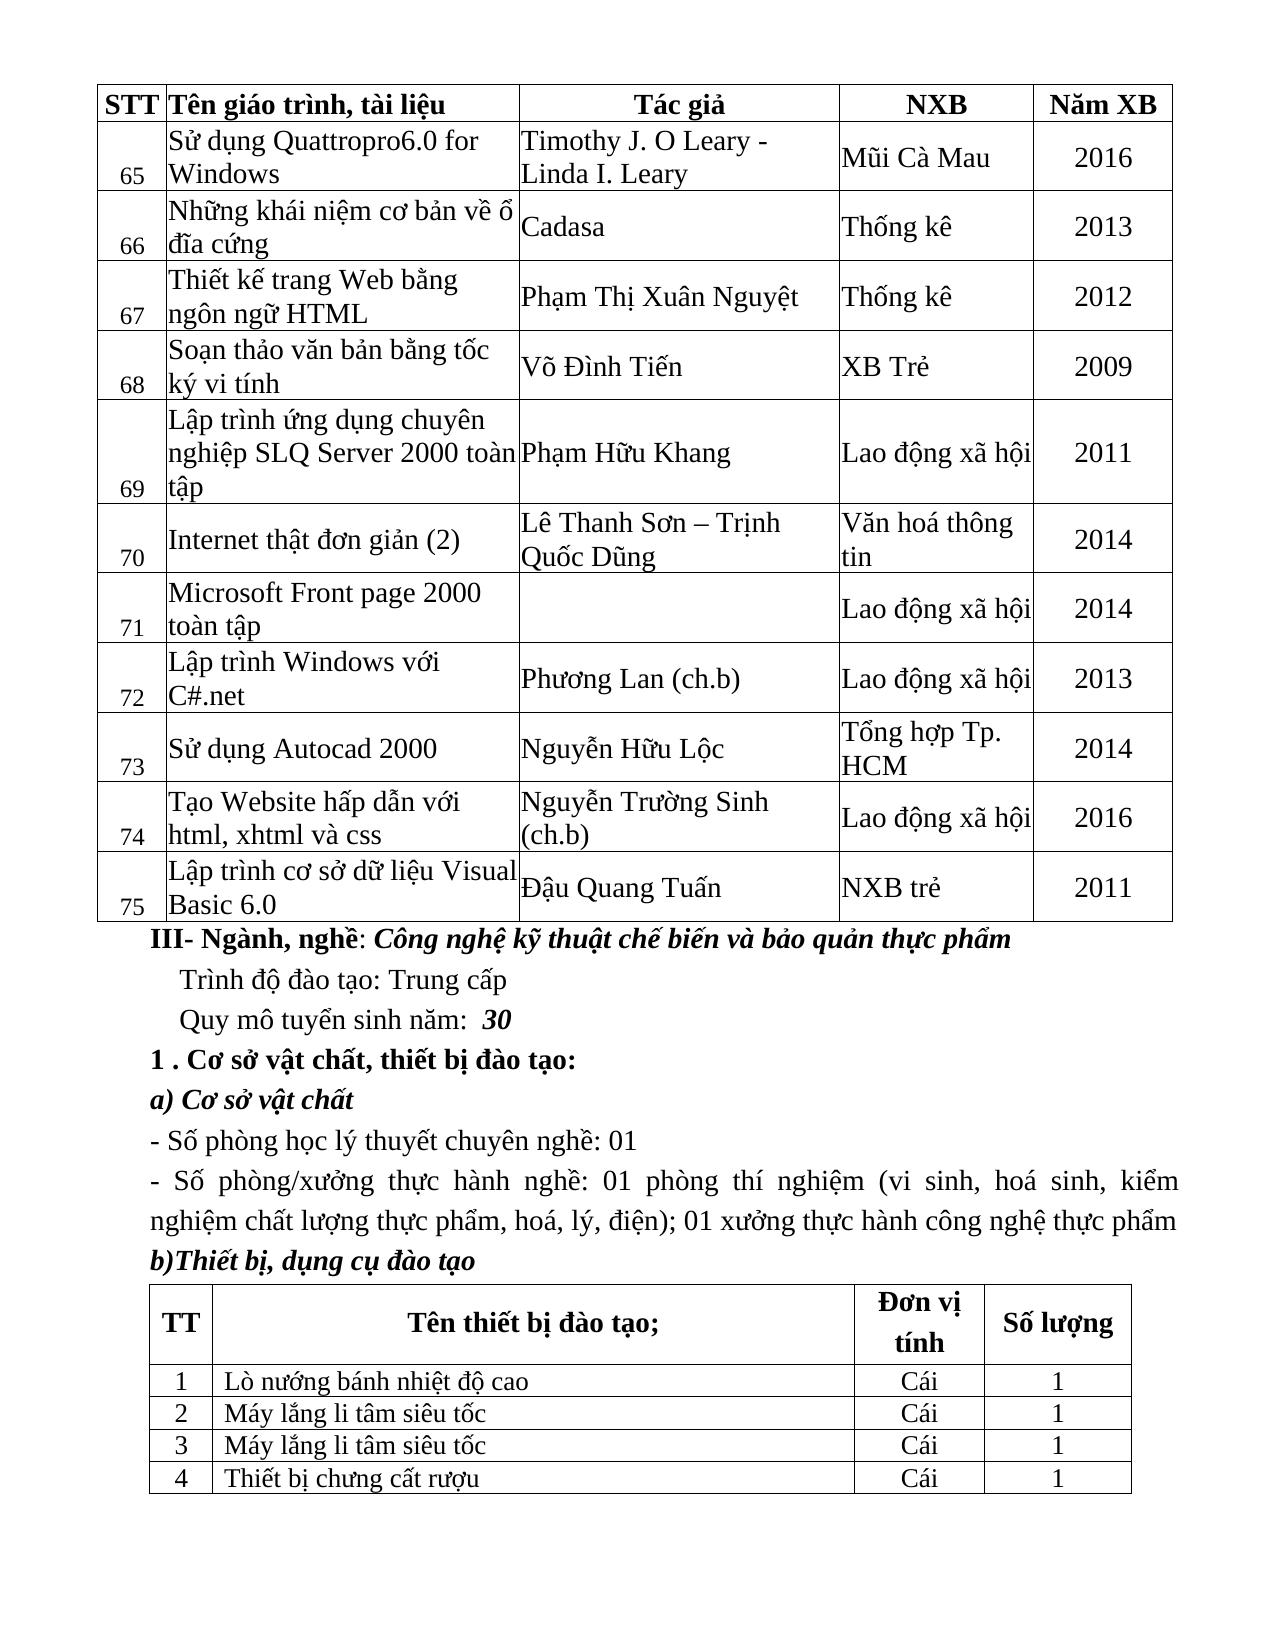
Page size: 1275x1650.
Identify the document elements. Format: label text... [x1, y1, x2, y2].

table_cell Lập trình ứng dụng chuyên nghiệp SLQ Server 2000 toàn tập [167, 400, 519, 502]
table_cell 74 [98, 782, 166, 851]
table_cell 3 [150, 1430, 212, 1461]
table_cell 68 [98, 331, 166, 399]
table_header Tên thiết bị đào tạo; [213, 1285, 854, 1364]
table_cell Nguyễn Trường Sinh (ch.b) [520, 782, 839, 851]
table_cell Võ Đình Tiến [520, 331, 839, 399]
table_cell 2011 [1034, 852, 1172, 921]
text - Số phòng học lý thuyết chuyên nghề: 01 [150, 1123, 1181, 1156]
table_cell XB Trẻ [840, 331, 1033, 399]
table_cell 65 [98, 122, 166, 190]
table_cell Máy lắng li tâm siêu tốc [213, 1430, 854, 1461]
table_cell Thống kê [840, 261, 1033, 329]
table_cell Thiết kế trang Web bằng ngôn ngữ HTML [167, 261, 519, 329]
table_header NXB [840, 85, 1033, 121]
table_cell Lập trình Windows với C#.net [167, 643, 519, 712]
table_cell Timothy J. O Leary - Linda I. Leary [520, 122, 839, 190]
table_cell 2016 [1034, 782, 1172, 851]
table_cell Cái [855, 1462, 984, 1493]
table_cell Mũi Cà Mau [840, 122, 1033, 190]
table_cell Sử dụng Quattropro6.0 for Windows [167, 122, 519, 190]
text Quy mô tuyển sinh năm: 30 [150, 1002, 1181, 1036]
table_header Tác giả [520, 85, 839, 121]
table_cell Lao động xã hội [840, 643, 1033, 712]
table_cell 1 [150, 1365, 212, 1396]
table_cell Cái [855, 1365, 984, 1396]
table_cell Lê Thanh Sơn – Trịnh Quốc Dũng [520, 504, 839, 572]
table_cell [520, 573, 839, 642]
table_cell Nguyễn Hữu Lộc [520, 713, 839, 781]
table_cell 2014 [1034, 504, 1172, 572]
table_header Năm XB [1034, 85, 1172, 121]
table_cell 4 [150, 1462, 212, 1493]
text b)Thiết bị, dụng cụ đào tạo [150, 1243, 1181, 1277]
table_cell 66 [98, 191, 166, 260]
table_cell 2016 [1034, 122, 1172, 190]
table_cell 2014 [1034, 713, 1172, 781]
table_cell 67 [98, 261, 166, 329]
table_cell 75 [98, 852, 166, 921]
text 1 . Cơ sở vật chất, thiết bị đào tạo: [150, 1042, 1181, 1076]
text - Số phòng/xưởng thực hành nghề: 01 phòng thí nghiệm (vi sinh, hoá sinh, kiểm nghiệm chất lượng thực phẩm, hoá, lý, điện); 01 xưởng thực hành công nghệ thực phẩm [150, 1163, 1181, 1237]
table_cell NXB trẻ [840, 852, 1033, 921]
table_header Tên giáo trình, tài liệu [167, 85, 519, 121]
table_header STT [98, 85, 166, 121]
table_cell Lập trình cơ sở dữ liệu Visual Basic 6.0 [167, 852, 519, 921]
table_cell Cadasa [520, 191, 839, 260]
table_cell Soạn thảo văn bản bằng tốc ký vi tính [167, 331, 519, 399]
table_cell 72 [98, 643, 166, 712]
table_cell Lao động xã hội [840, 782, 1033, 851]
table_cell Tổng hợp Tp. HCM [840, 713, 1033, 781]
table_header Số lượng [985, 1285, 1131, 1364]
table_header TT [150, 1285, 212, 1364]
table_cell Sử dụng Autocad 2000 [167, 713, 519, 781]
text a) Cơ sở vật chất [150, 1082, 1181, 1116]
table_cell 69 [98, 400, 166, 502]
table_cell Máy lắng li tâm siêu tốc [213, 1397, 854, 1428]
table_cell Tạo Website hấp dẫn với html, xhtml và css [167, 782, 519, 851]
table_cell 2009 [1034, 331, 1172, 399]
table_cell Lao động xã hội [840, 400, 1033, 502]
table_cell Thiết bị chưng cất rượu [213, 1462, 854, 1493]
table_cell 1 [985, 1397, 1131, 1428]
table_cell Đậu Quang Tuấn [520, 852, 839, 921]
table_cell Thống kê [840, 191, 1033, 260]
table_header Đơn vị tính [855, 1285, 984, 1364]
table_cell 2013 [1034, 191, 1172, 260]
table_cell 1 [985, 1462, 1131, 1493]
table_cell 1 [985, 1430, 1131, 1461]
table_cell 2014 [1034, 573, 1172, 642]
table_cell Lò nướng bánh nhiệt độ cao [213, 1365, 854, 1396]
table_cell Phạm Thị Xuân Nguyệt [520, 261, 839, 329]
table_cell 73 [98, 713, 166, 781]
table_cell Phạm Hữu Khang [520, 400, 839, 502]
table_cell 2 [150, 1397, 212, 1428]
table_cell Cái [855, 1397, 984, 1428]
table_cell 2011 [1034, 400, 1172, 502]
table_cell 70 [98, 504, 166, 572]
table_cell Microsoft Front page 2000 toàn tập [167, 573, 519, 642]
table_cell 2013 [1034, 643, 1172, 712]
text Trình độ đào tạo: Trung cấp [150, 962, 1181, 995]
table_cell Những khái niệm cơ bản về ổ đĩa cứng [167, 191, 519, 260]
table_cell 71 [98, 573, 166, 642]
table_cell Internet thật đơn giản (2) [167, 504, 519, 572]
text III- Ngành, nghề: Công nghệ kỹ thuật chế biến và bảo quản thực phẩm [150, 922, 1181, 955]
table_cell Lao động xã hội [840, 573, 1033, 642]
table_cell 2012 [1034, 261, 1172, 329]
table_cell Cái [855, 1430, 984, 1461]
table_cell Phương Lan (ch.b) [520, 643, 839, 712]
table_cell Văn hoá thông tin [840, 504, 1033, 572]
table_cell 1 [985, 1365, 1131, 1396]
